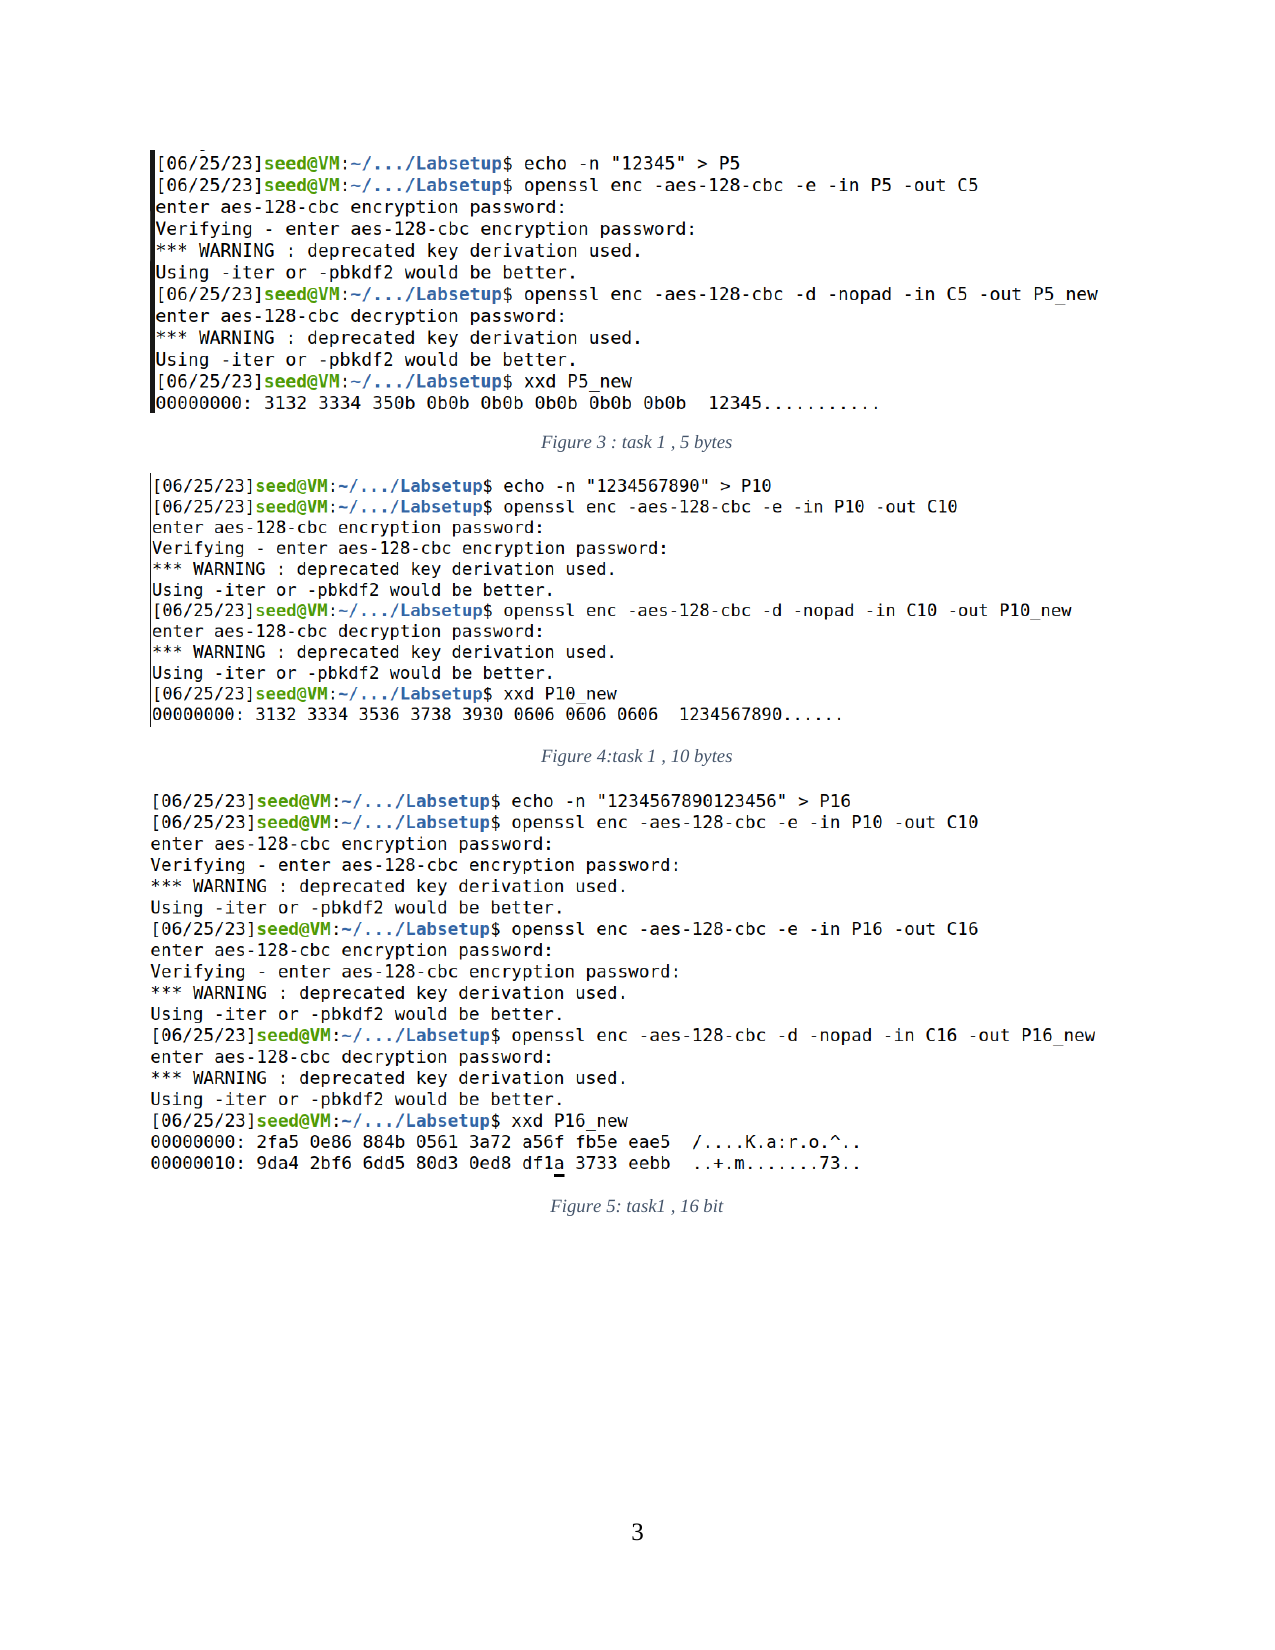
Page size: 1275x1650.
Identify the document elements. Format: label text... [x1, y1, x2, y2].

text Figure 5: task1 , 16 bit [150, 1195, 1125, 1217]
text Figure 3 : task 1 , 5 bytes [150, 431, 1125, 453]
picture [150, 473, 1125, 727]
picture [150, 150, 1125, 413]
picture [150, 787, 1125, 1177]
text Figure 4:task 1 , 10 bytes [150, 745, 1125, 767]
